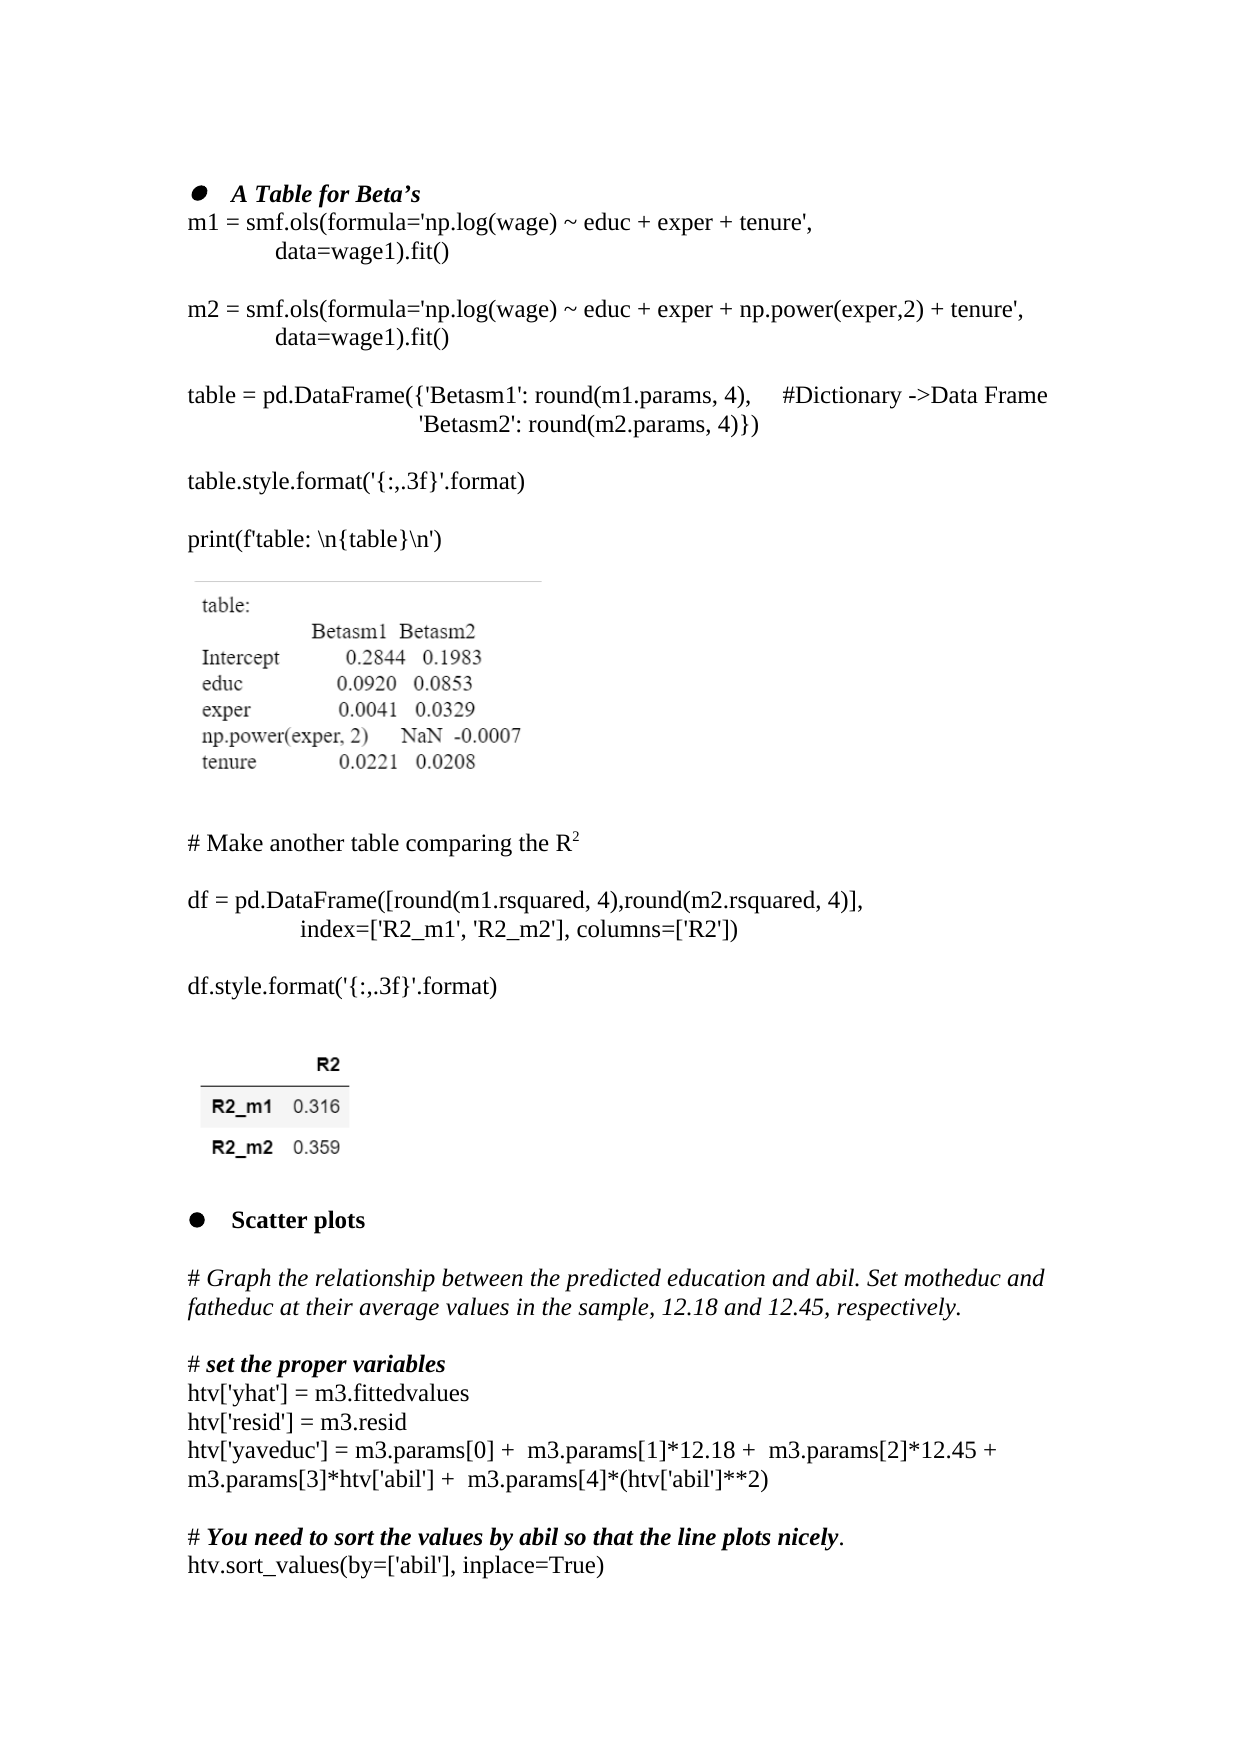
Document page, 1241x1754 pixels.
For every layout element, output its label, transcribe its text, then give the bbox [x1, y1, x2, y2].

list # You need to sort the values by abil so that the line plots nicely. htv.sort_values(by=['abil'], inplace=True) [187, 1522, 1053, 1579]
text # Make another table comparing the R2 [187, 828, 1053, 856]
picture [187, 581, 542, 799]
list # Graph the relationship between the predicted education and abil. Set motheduc and fatheduc at their average values in the sample, 12.18 and 12.45, respectively. [187, 1263, 1053, 1321]
text table = pd.DataFrame({'Betasm1': round(m1.params, 4), #Dictionary ->Data Frame [187, 380, 1053, 409]
text table.style.format('{:,.3f}'.format) [187, 466, 1053, 495]
text print(f'table: \n{table}\n') [187, 524, 1053, 552]
text data=wage1).fit() [187, 322, 1053, 351]
text 'Betasm2': round(m2.params, 4)}) [187, 409, 1053, 437]
text df = pd.DataFrame([round(m1.rsquared, 4),round(m2.rsquared, 4)], [187, 885, 1053, 914]
list Scatter plots [187, 1206, 1053, 1234]
list htv['yhat'] = m3.fittedvalues [187, 1378, 1053, 1407]
list A Table for Beta’s [187, 179, 1053, 207]
text m1 = smf.ols(formula='np.log(wage) ~ educ + exper + tenure', [187, 207, 1053, 236]
text index=['R2_m1', 'R2_m2'], columns=['R2']) [187, 914, 1053, 943]
list # set the proper variables [187, 1349, 1053, 1378]
picture [187, 1028, 386, 1177]
text data=wage1).fit() [187, 236, 1053, 265]
text m2 = smf.ols(formula='np.log(wage) ~ educ + exper + np.power(exper,2) + tenure', [187, 294, 1053, 322]
text df.style.format('{:,.3f}'.format) [187, 971, 1053, 1000]
list htv['yaveduc'] = m3.params[0] + m3.params[1]*12.18 + m3.params[2]*12.45 + m3.params[3]*htv['abil'] + m3.params[4]*(htv['abil']**2) [187, 1436, 1053, 1493]
list htv['resid'] = m3.resid [187, 1407, 1053, 1436]
